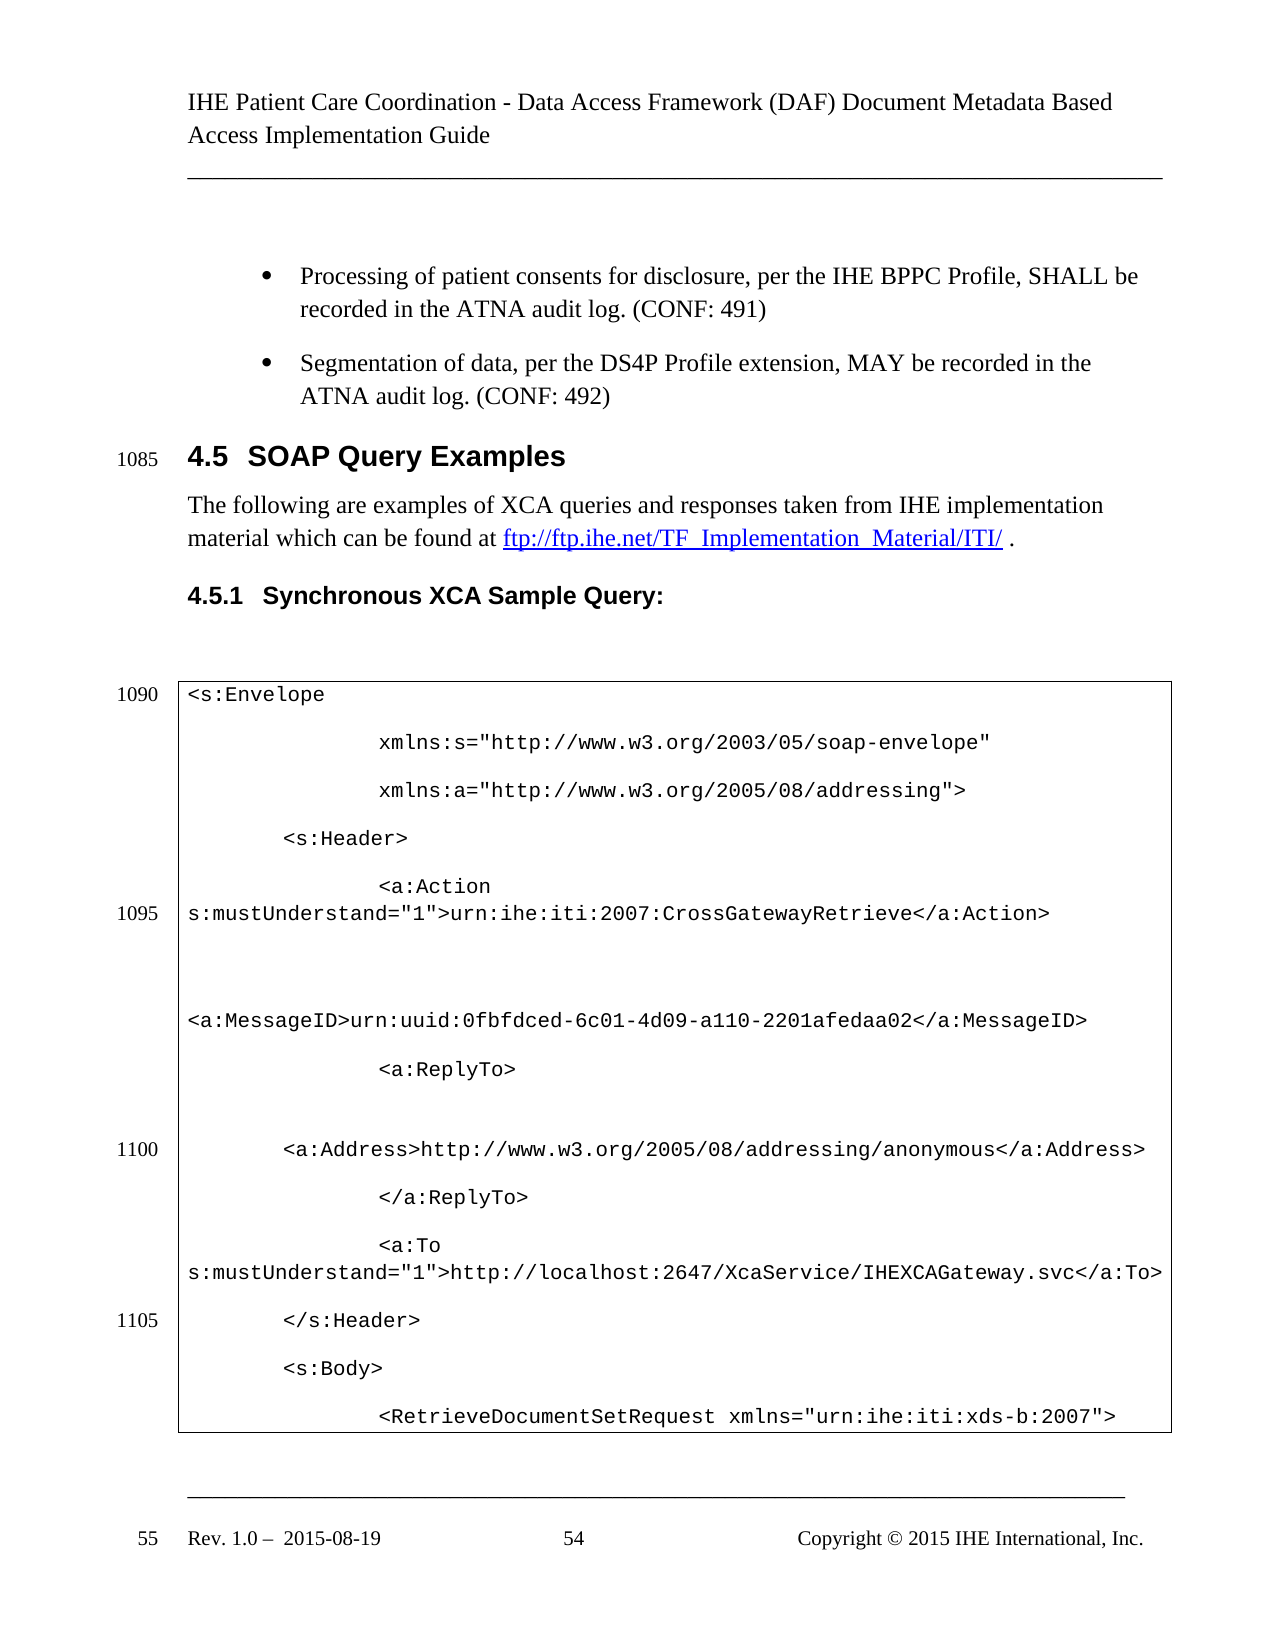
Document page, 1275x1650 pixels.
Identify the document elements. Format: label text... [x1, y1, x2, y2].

text <s:Body> [179, 1355, 1171, 1382]
text <s:Envelope [179, 682, 1171, 707]
list Segmentation of data, per the DS4P Profile extension, MAY be recorded in the ATNA audit log. (CONF: 492) [262, 348, 1162, 410]
text <a:ReplyTo> [179, 1055, 1171, 1082]
text <a:MessageID>urn:uuid:0fbfdced-6c01-4d09-a110-2201afedaa02</a:MessageID> [179, 948, 1171, 1034]
text </s:Header> [179, 1307, 1171, 1334]
text <a:To s:mustUnderstand="1">http://localhost:2647/XcaService/IHEXCAGateway.svc</a:To> [179, 1232, 1171, 1286]
text The following are examples of XCA queries and responses taken from IHE implementation material which can be found at ftp://ftp.ihe.net/TF_Implementation_Material/ITI/ . [187, 490, 1162, 552]
text xmlns:s="http://www.w3.org/2003/05/soap-envelope" [179, 729, 1171, 755]
text <s:Header> [179, 825, 1171, 851]
text <a:Address>http://www.w3.org/2005/08/addressing/anonymous</a:Address> [179, 1103, 1171, 1162]
text <a:Action s:mustUnderstand="1">urn:ihe:iti:2007:CrossGatewayRetrieve</a:Action> [179, 873, 1171, 927]
subtitle SOAP Query Examples [187, 439, 1162, 473]
text xmlns:a="http://www.w3.org/2005/08/addressing"> [179, 777, 1171, 803]
list Processing of patient consents for disclosure, per the IHE BPPC Profile, SHALL be recorded in the ATNA audit log. (CONF: 491) [262, 261, 1162, 323]
text <RetrieveDocumentSetRequest xmlns="urn:ihe:iti:xds-b:2007"> [179, 1403, 1171, 1432]
text </a:ReplyTo> [179, 1184, 1171, 1211]
subtitle Synchronous XCA Sample Query: [187, 581, 1162, 610]
